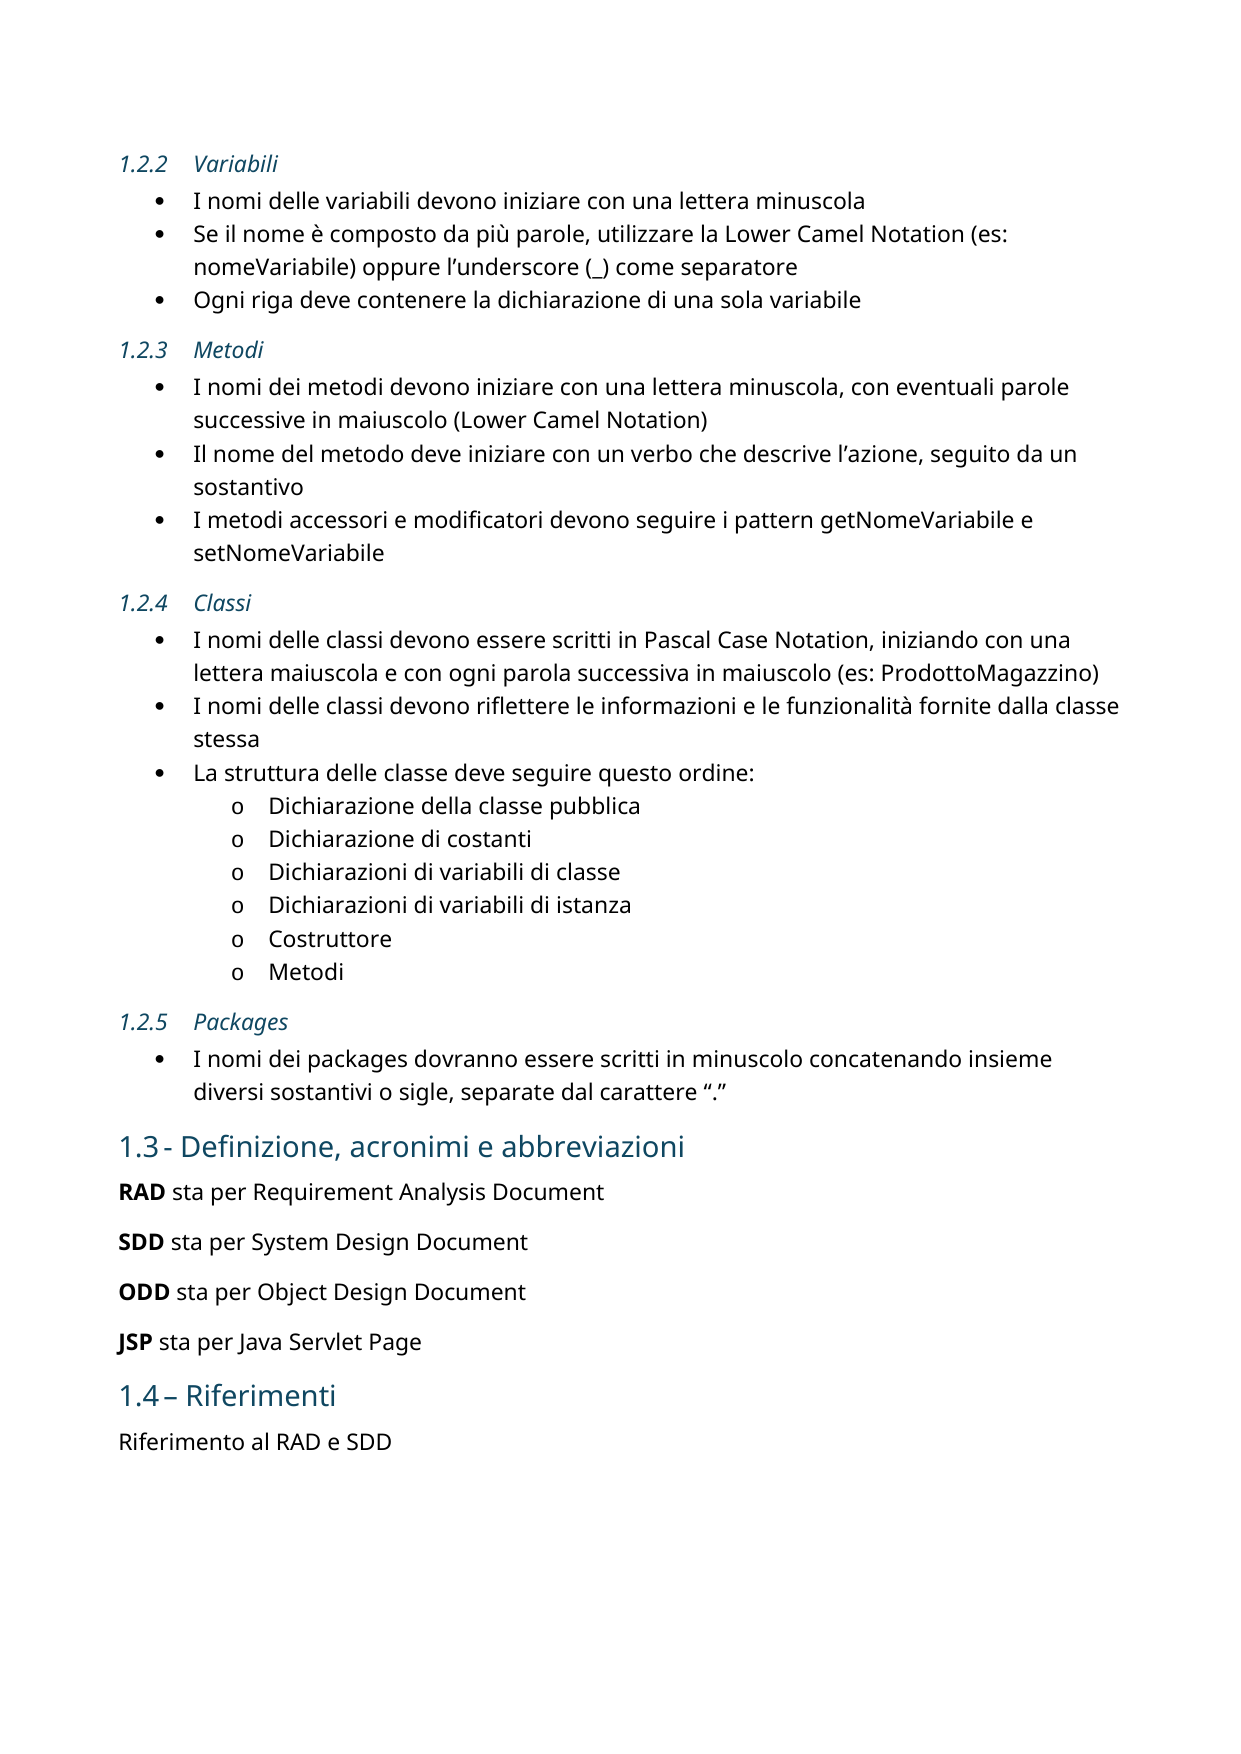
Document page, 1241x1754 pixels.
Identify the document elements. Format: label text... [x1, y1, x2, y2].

subtitle Metodi [118, 334, 1122, 365]
list La struttura delle classe deve seguire questo ordine: [156, 757, 1122, 788]
text SDD sta per System Design Document [118, 1226, 1122, 1257]
list I nomi dei metodi devono iniziare con una lettera minuscola, con eventuali parole successive in maiuscolo (Lower Camel Notation) [156, 371, 1122, 436]
list Dichiarazione della classe pubblica [231, 790, 1122, 821]
subtitle - Definizione, acronimi e abbreviazioni [118, 1126, 1122, 1166]
text RAD sta per Requirement Analysis Document [118, 1176, 1122, 1207]
list I metodi accessori e modificatori devono seguire i pattern getNomeVariabile e setNomeVariabile [156, 504, 1122, 568]
list Dichiarazioni di variabili di istanza [231, 889, 1122, 921]
text ODD sta per Object Design Document [118, 1276, 1122, 1307]
list I nomi delle classi devono riflettere le informazioni e le funzionalità fornite dalla classe stessa [156, 690, 1122, 755]
subtitle Variabili [118, 148, 1122, 179]
list I nomi dei packages dovranno essere scritti in minuscolo concatenando insieme diversi sostantivi o sigle, separate dal carattere “.” [156, 1043, 1122, 1107]
subtitle – Riferimenti [118, 1375, 1122, 1415]
list I nomi delle variabili devono iniziare con una lettera minuscola [156, 185, 1122, 216]
subtitle Classi [118, 587, 1122, 618]
subtitle Packages [118, 1006, 1122, 1037]
text JSP sta per Java Servlet Page [118, 1326, 1122, 1357]
list Se il nome è composto da più parole, utilizzare la Lower Camel Notation (es: nomeVariabile) oppure l’underscore (_) come separatore [156, 218, 1122, 282]
list Il nome del metodo deve iniziare con un verbo che descrive l’azione, seguito da un sostantivo [156, 438, 1122, 502]
text Riferimento al RAD e SDD [118, 1426, 1122, 1457]
list Dichiarazione di costanti [231, 823, 1122, 854]
list Ogni riga deve contenere la dichiarazione di una sola variabile [156, 284, 1122, 316]
list Metodi [231, 956, 1122, 987]
list Dichiarazioni di variabili di classe [231, 856, 1122, 887]
list I nomi delle classi devono essere scritti in Pascal Case Notation, iniziando con una lettera maiuscola e con ogni parola successiva in maiuscolo (es: ProdottoMagazzino) [156, 624, 1122, 688]
list Costruttore [231, 923, 1122, 954]
